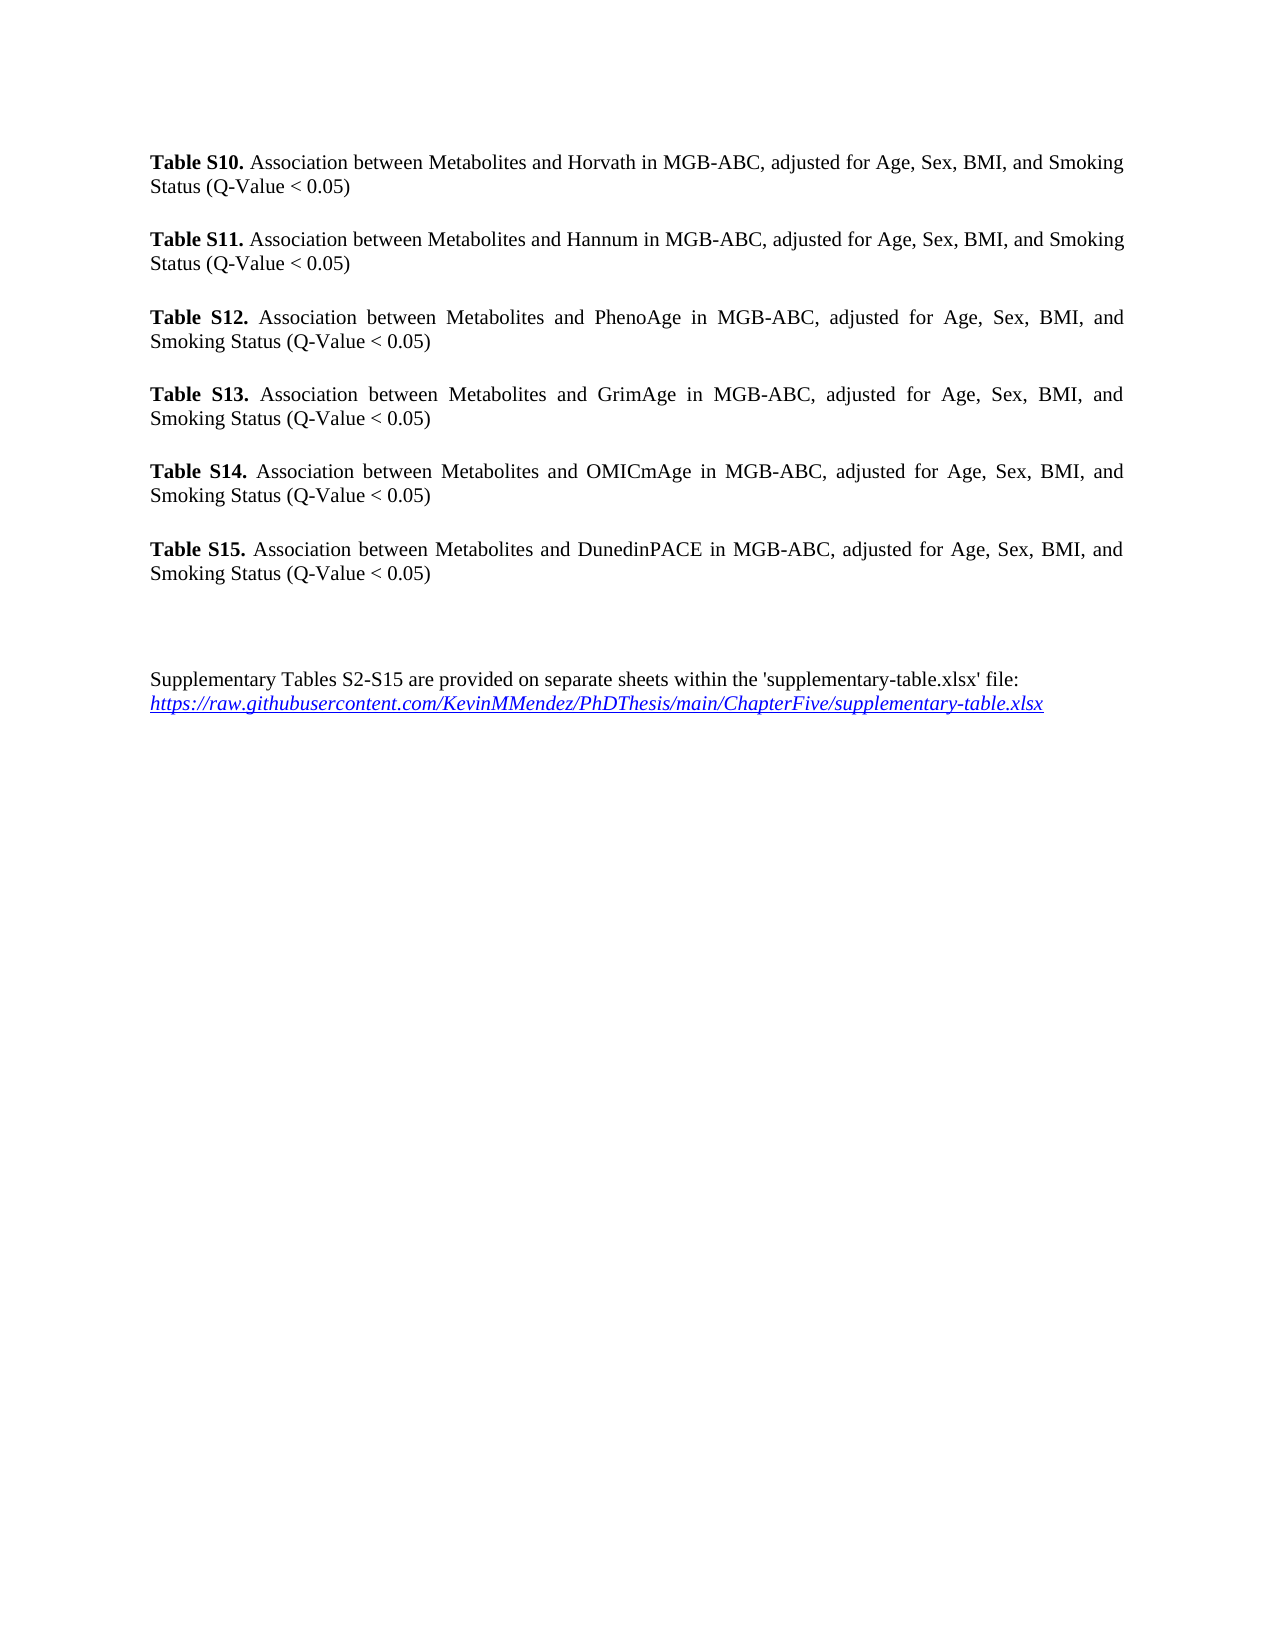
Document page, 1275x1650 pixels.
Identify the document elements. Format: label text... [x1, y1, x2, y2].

text Table S10. Association between Metabolites and Horvath in MGB-ABC, adjusted for Age, Sex, BMI, and Smoking Status (Q-Value < 0.05) [150, 150, 1125, 198]
text Table S13. Association between Metabolites and GrimAge in MGB-ABC, adjusted for Age, Sex, BMI, and Smoking Status (Q-Value < 0.05) [150, 382, 1125, 430]
text Table S12. Association between Metabolites and PhenoAge in MGB-ABC, adjusted for Age, Sex, BMI, and Smoking Status (Q-Value < 0.05) [150, 304, 1125, 353]
text Table S14. Association between Metabolites and OMICmAge in MGB-ABC, adjusted for Age, Sex, BMI, and Smoking Status (Q-Value < 0.05) [150, 459, 1125, 507]
text Table S11. Association between Metabolites and Hannum in MGB-ABC, adjusted for Age, Sex, BMI, and Smoking Status (Q-Value < 0.05) [150, 227, 1125, 275]
text Supplementary Tables S2-S15 are provided on separate sheets within the 'supplementary-table.xlsx' file: [150, 667, 1125, 691]
text https://raw.githubusercontent.com/KevinMMendez/PhDThesis/main/ChapterFive/supplementary-table.xlsx [150, 691, 1125, 715]
text Table S15. Association between Metabolites and DunedinPACE in MGB-ABC, adjusted for Age, Sex, BMI, and Smoking Status (Q-Value < 0.05) [150, 536, 1125, 584]
